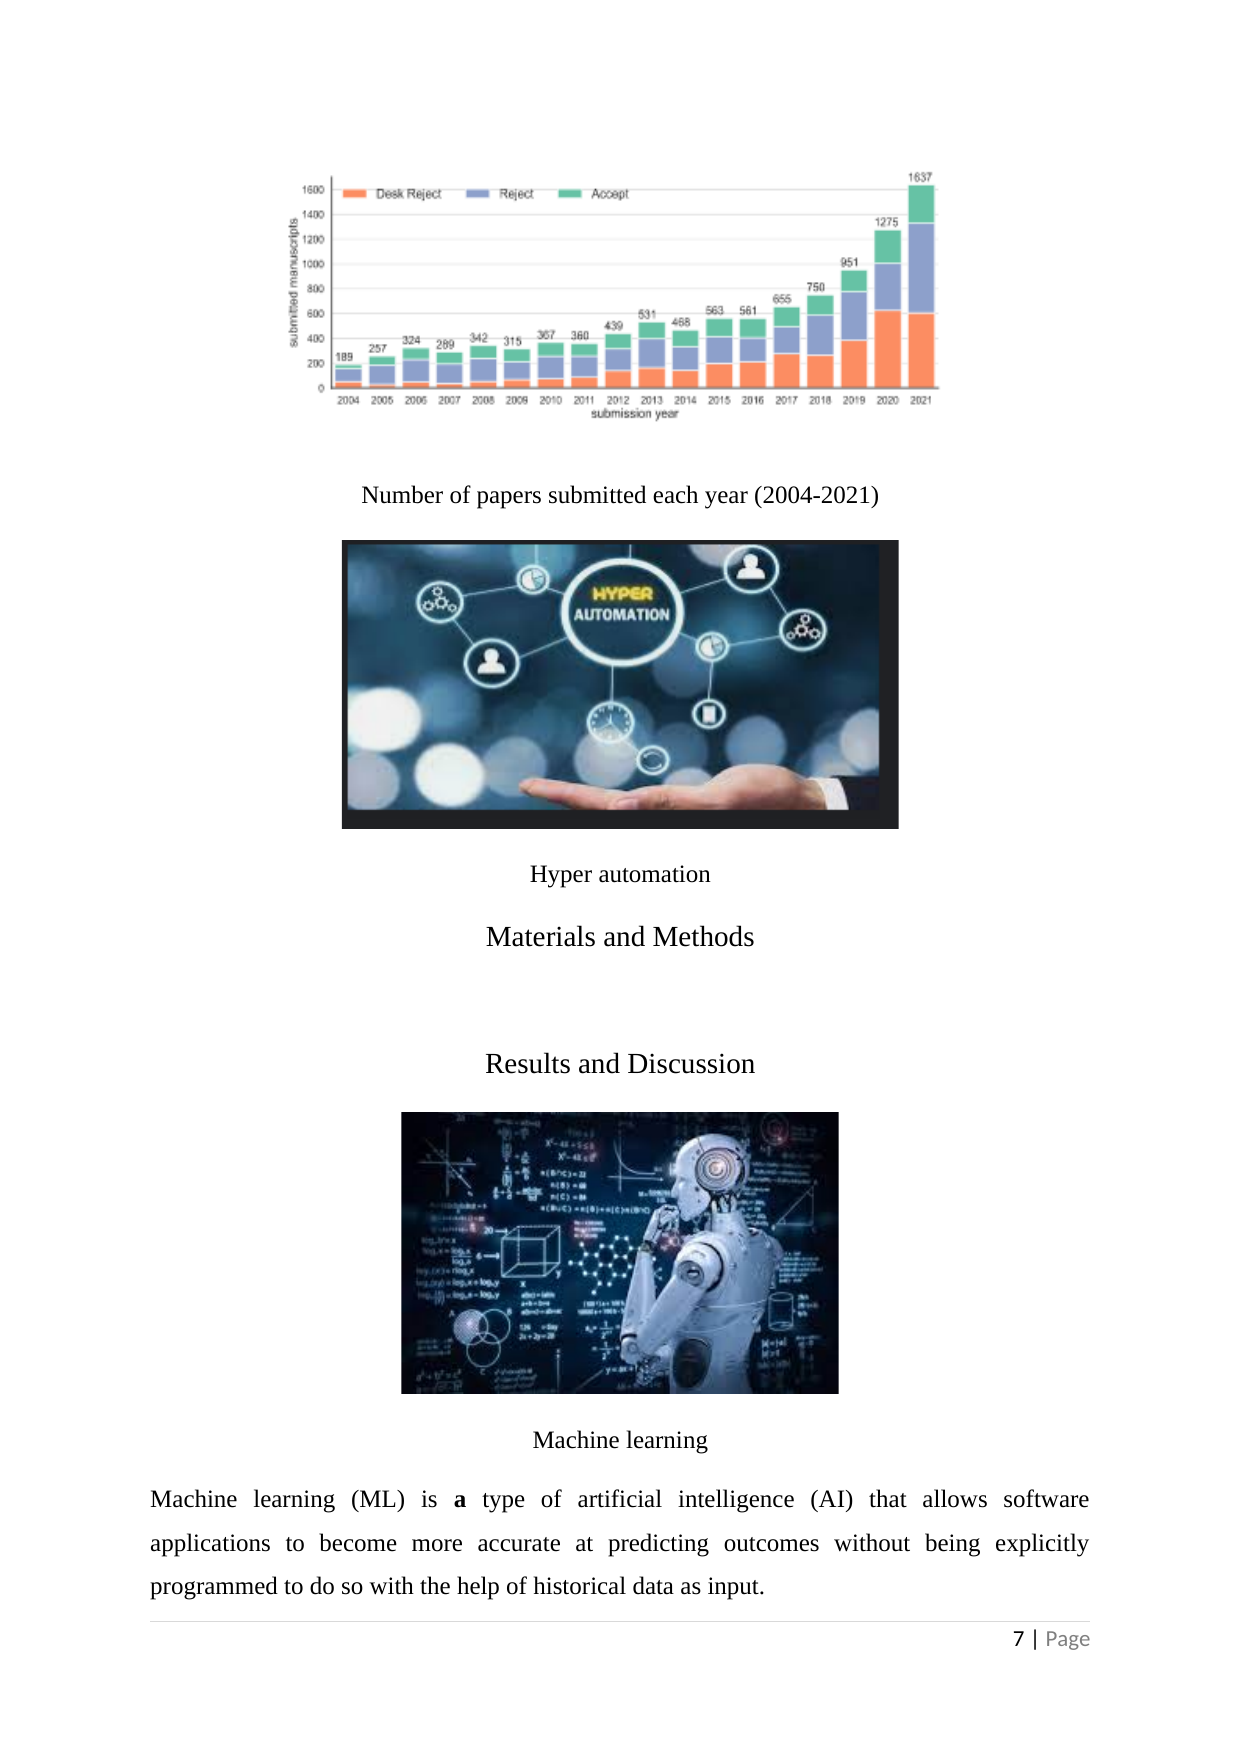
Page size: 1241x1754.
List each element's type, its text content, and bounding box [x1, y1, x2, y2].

picture [401, 1112, 839, 1394]
picture [270, 150, 970, 450]
text Hyper automation [150, 859, 1090, 888]
text Results and Discussion [150, 1046, 1090, 1079]
text Materials and Methods [150, 919, 1090, 953]
picture [341, 540, 899, 829]
text Machine learning [150, 1425, 1090, 1453]
text Number of papers submitted each year (2004-2021) [150, 481, 1090, 509]
text Machine learning (ML) is a type of artificial intelligence (AI) that allows software applications to become more accurate at predicting outcomes without being explicitly programmed to do so with the help of historical data as input. [150, 1484, 1090, 1599]
